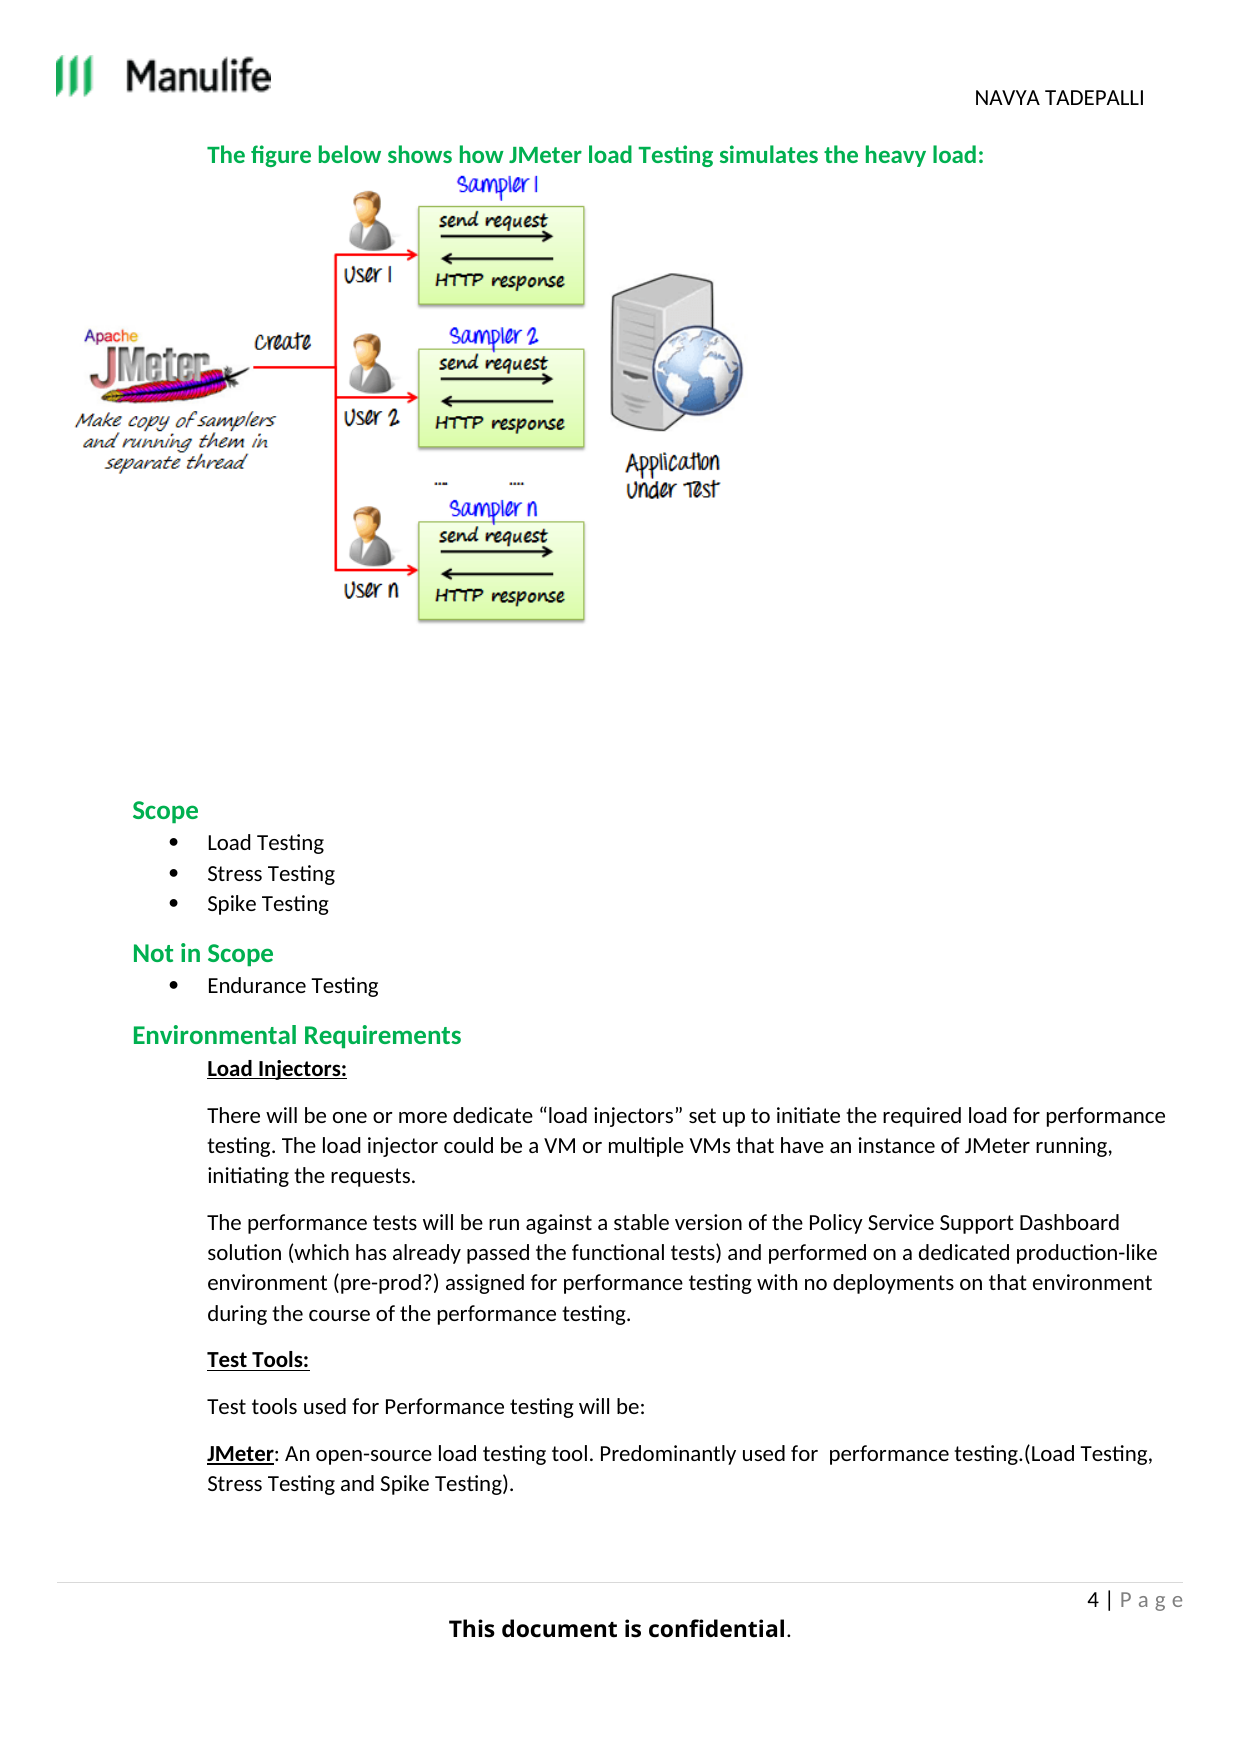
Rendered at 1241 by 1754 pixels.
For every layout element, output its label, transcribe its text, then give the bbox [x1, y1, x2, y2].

text Load Injectors: [207, 1054, 1183, 1082]
text There will be one or more dedicate “load injectors” set up to initiate the required load for performance testing. The load injector could be a VM or multiple VMs that have an instance of JMeter running, initiating the requests. [207, 1101, 1183, 1189]
text Test Tools: [207, 1346, 1183, 1373]
text JMeter: An open-source load testing tool. Predominantly used for performance testing.(Load Testing, Stress Testing and Spike Testing). [207, 1439, 1183, 1497]
subtitle Not in Scope [132, 936, 1183, 969]
subtitle The figure below shows how JMeter load Testing simulates the heavy load: [132, 139, 1183, 169]
list Load Testing [169, 828, 1183, 856]
picture [56, 55, 271, 105]
picture [57, 171, 757, 634]
subtitle Scope [132, 793, 1183, 826]
list Stress Testing [169, 859, 1183, 887]
subtitle Environmental Requirements [132, 1018, 1183, 1051]
list Spike Testing [169, 889, 1183, 917]
list Endurance Testing [169, 971, 1183, 999]
text The performance tests will be run against a stable version of the Policy Service Support Dashboard solution (which has already passed the functional tests) and performed on a dedicated production-like environment (pre-prod?) assigned for performance testing with no deployments on that environment during the course of the performance testing. [207, 1208, 1183, 1327]
text Test tools used for Performance testing will be: [207, 1392, 1183, 1420]
